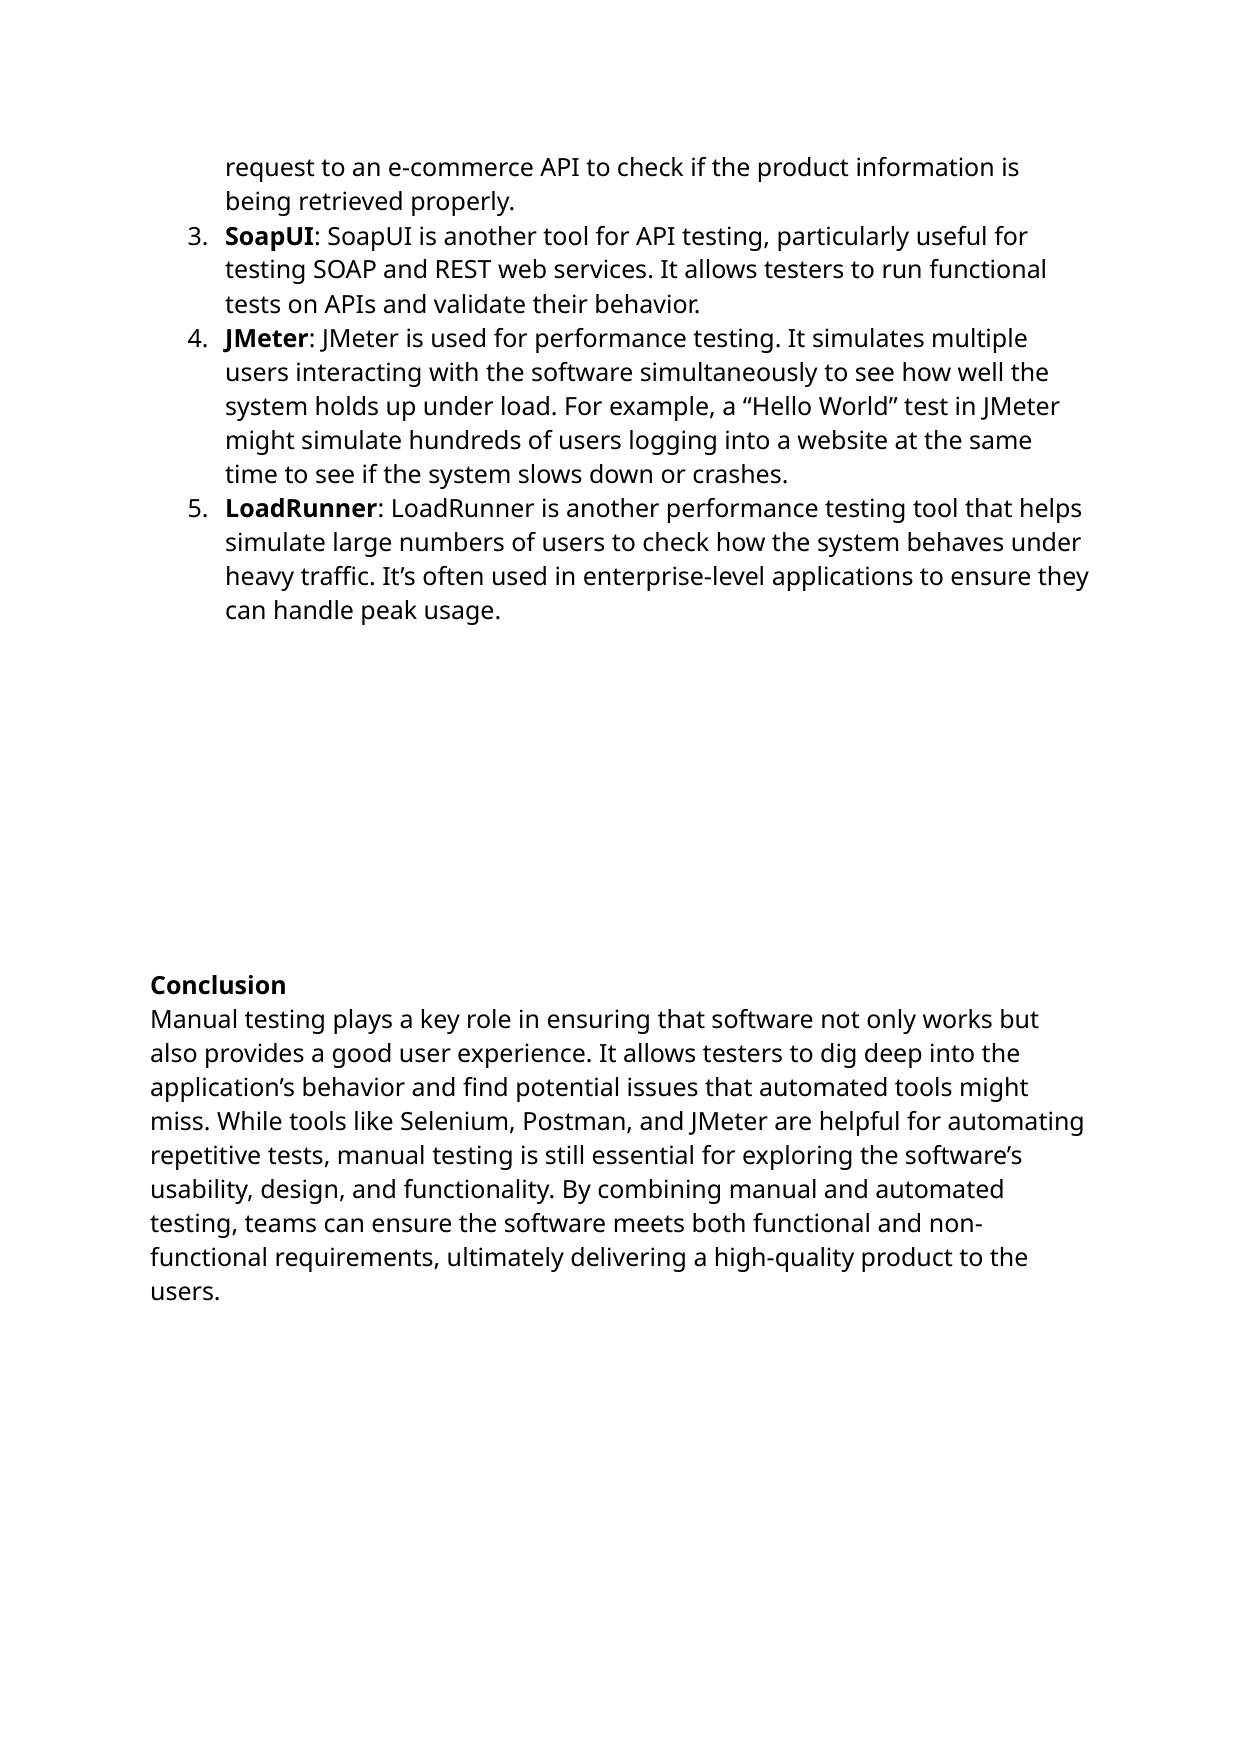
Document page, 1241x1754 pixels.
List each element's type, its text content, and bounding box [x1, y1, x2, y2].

text Manual testing plays a key role in ensuring that software not only works but also provides a good user experience. It allows testers to dig deep into the application’s behavior and find potential issues that automated tools might miss. While tools like Selenium, Postman, and JMeter are helpful for automating repetitive tests, manual testing is still essential for exploring the software’s usability, design, and functionality. By combining manual and automated testing, teams can ensure the software meets both functional and non-functional requirements, ultimately delivering a high-quality product to the users. [150, 1002, 1090, 1308]
text Conclusion [150, 967, 1090, 1002]
list LoadRunner: LoadRunner is another performance testing tool that helps simulate large numbers of users to check how the system behaves under heavy traffic. It’s often used in enterprise-level applications to ensure they can handle peak usage. [187, 491, 1090, 627]
list JMeter: JMeter is used for performance testing. It simulates multiple users interacting with the software simultaneously to see how well the system holds up under load. For example, a “Hello World” test in JMeter might simulate hundreds of users logging into a website at the same time to see if the system slows down or crashes. [187, 320, 1090, 491]
list SoapUI: SoapUI is another tool for API testing, particularly useful for testing SOAP and REST web services. It allows testers to run functional tests on APIs and validate their behavior. [187, 218, 1090, 320]
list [187, 150, 1090, 218]
